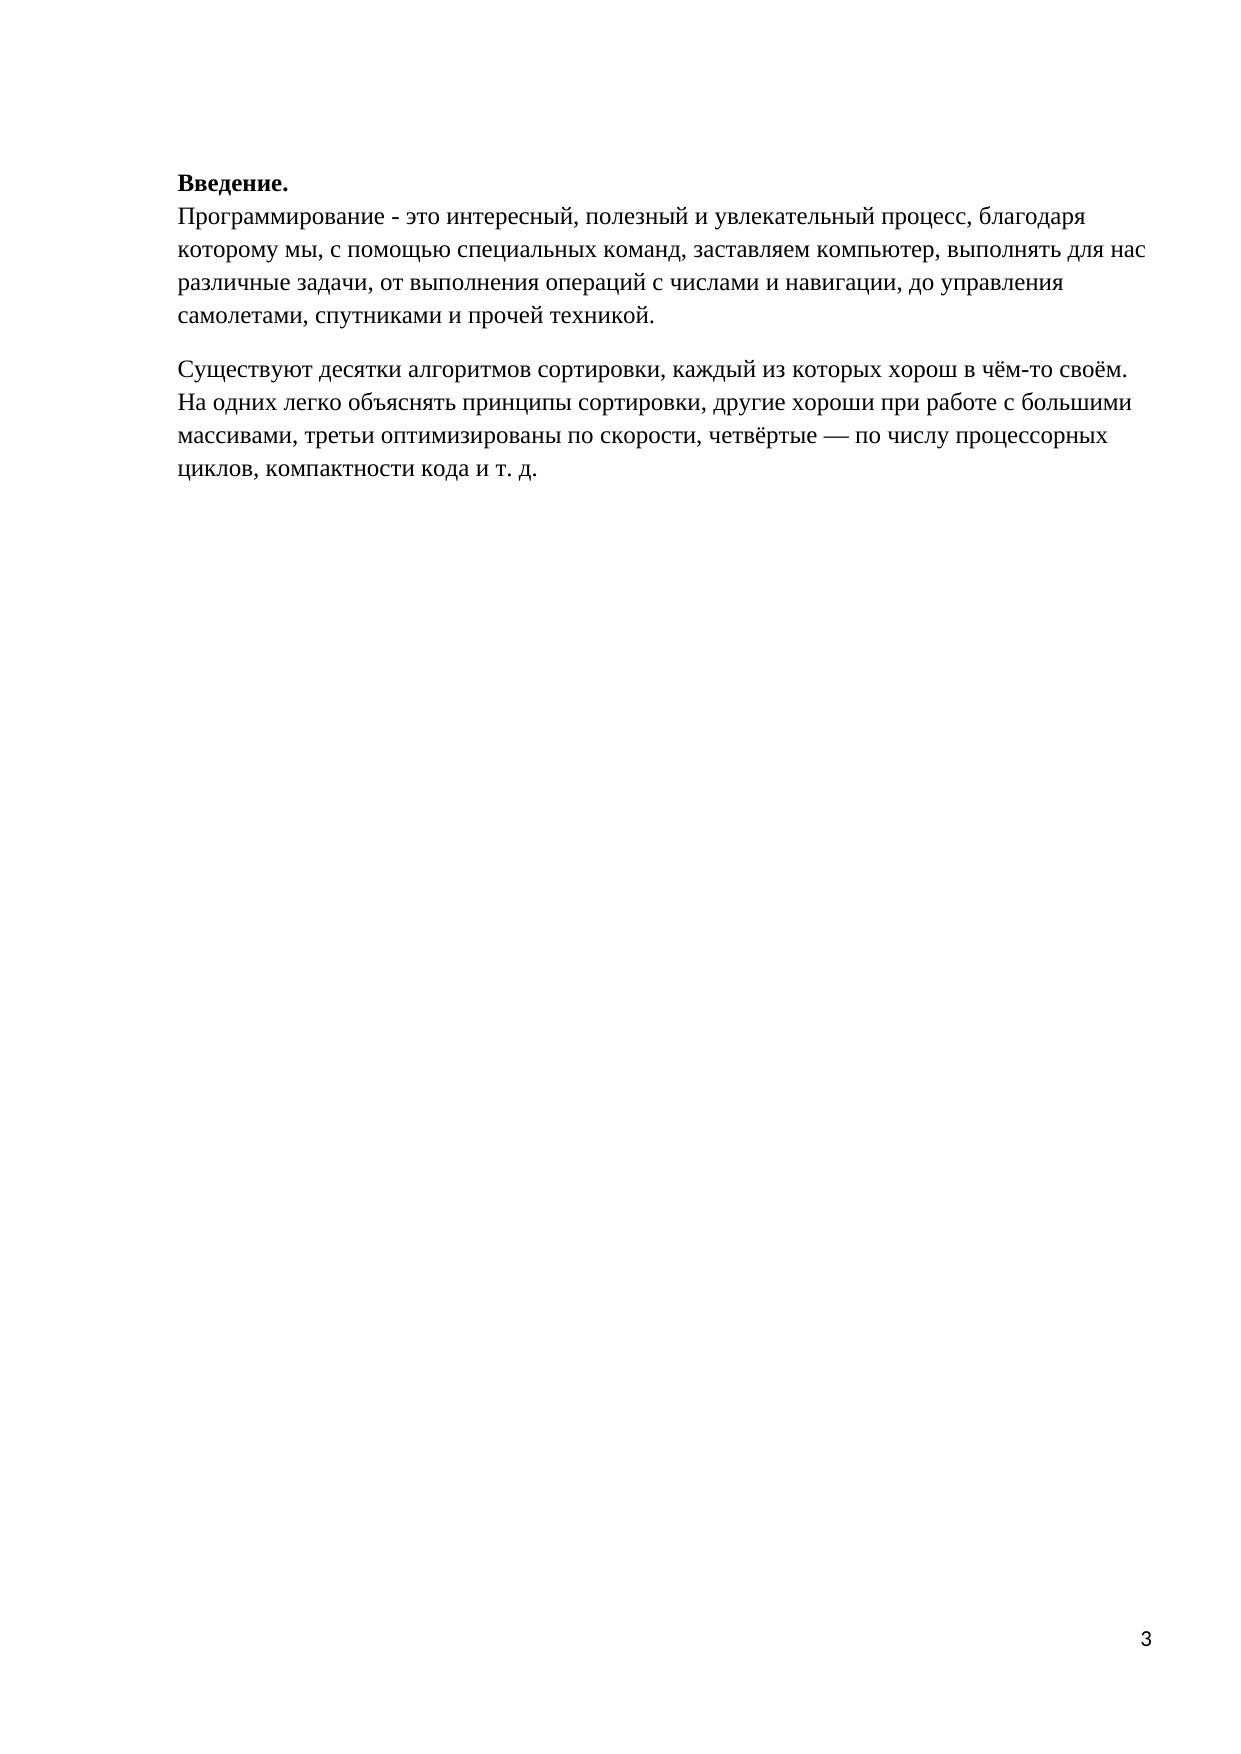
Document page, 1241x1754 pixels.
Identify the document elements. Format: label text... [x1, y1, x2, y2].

subtitle Введение. [177, 168, 1152, 197]
text Программирование - это интересный, полезный и увлекательный процесс, благодаря которому мы, с помощью специальных команд, заставляем компьютер, выполнять для нас различные задачи, от выполнения операций с числами и навигации, до управления самолетами, спутниками и прочей техникой. [177, 201, 1152, 329]
text Существуют десятки алгоритмов сортировки, каждый из которых хорош в чём-то своём. На одних легко объяснять принципы сортировки, другие хороши при работе с большими массивами, третьи оптимизированы по скорости, четвёртые — по числу процессорных циклов, компактности кода и т. д. [177, 354, 1152, 482]
